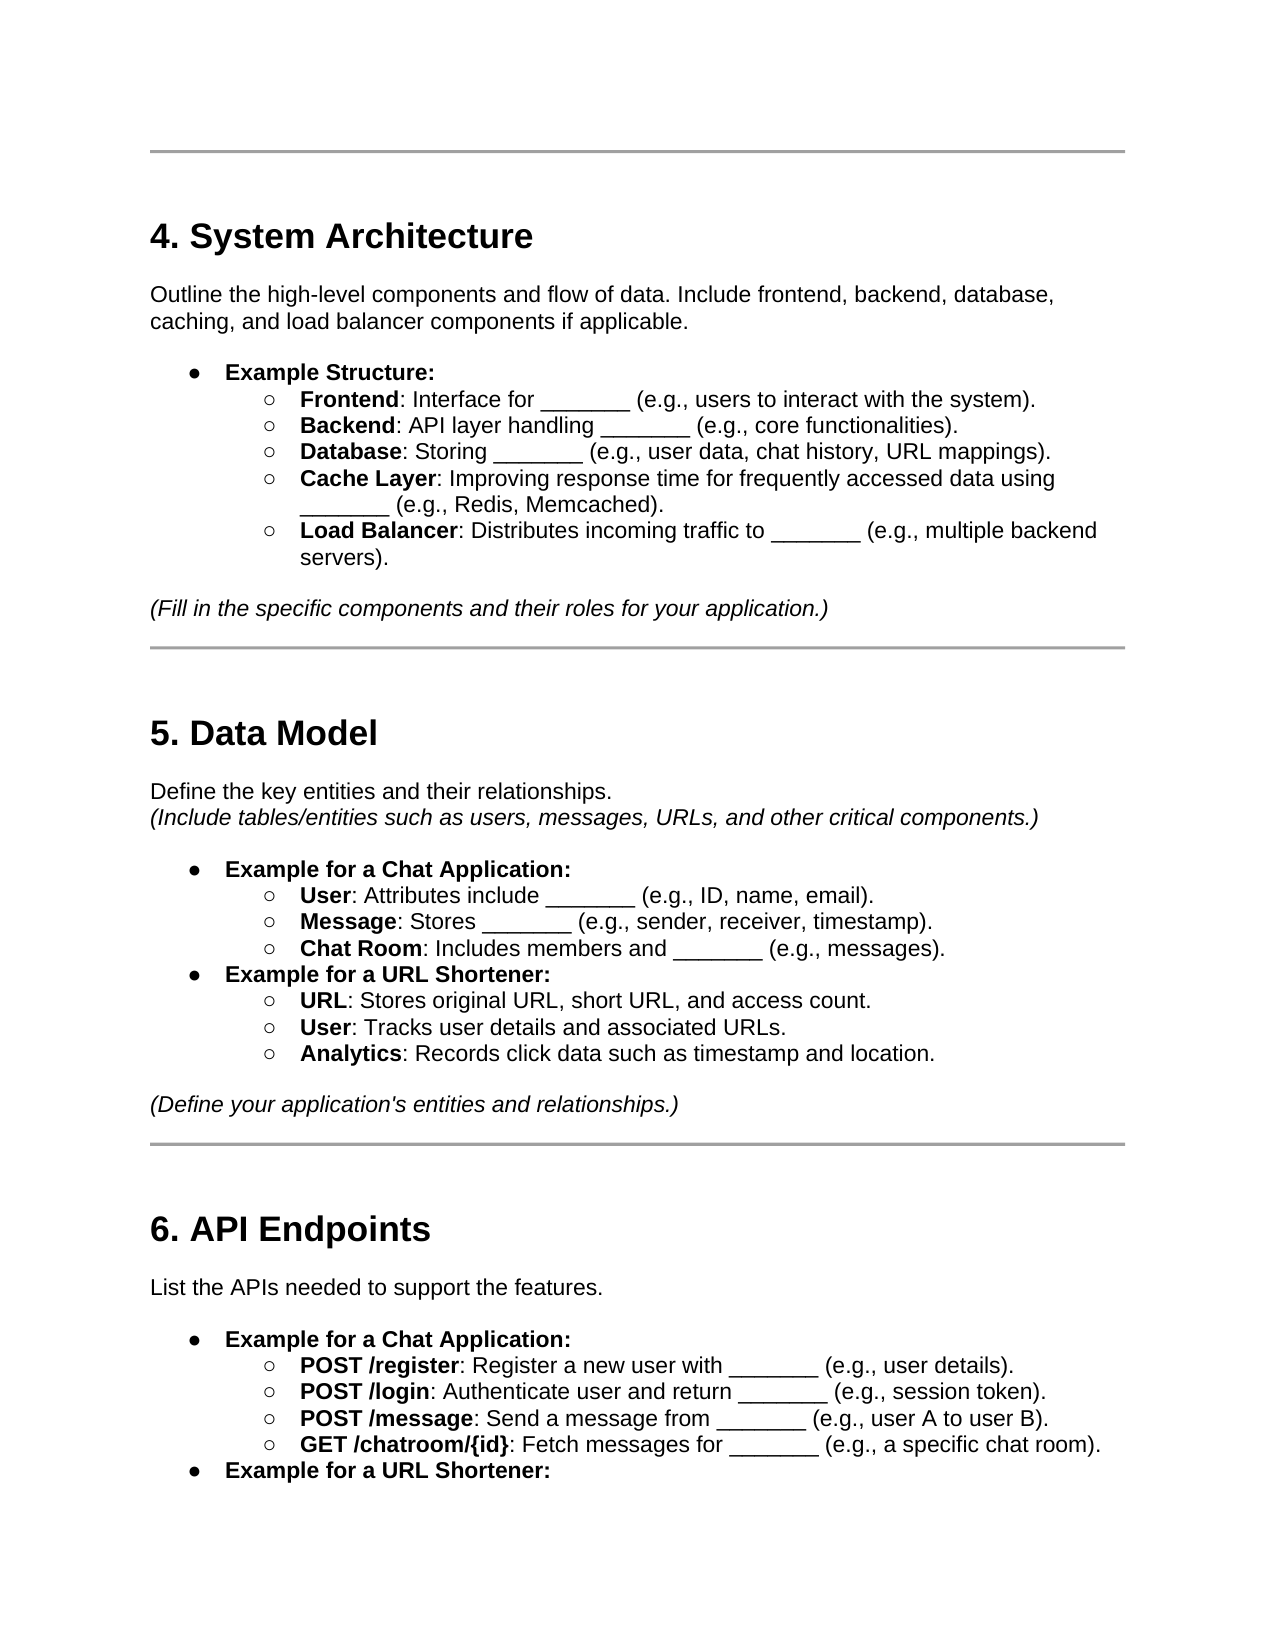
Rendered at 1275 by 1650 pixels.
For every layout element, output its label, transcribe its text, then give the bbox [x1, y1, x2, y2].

list Frontend: Interface for _______ (e.g., users to interact with the system). [262, 386, 1125, 412]
list Chat Room: Includes members and _______ (e.g., messages). [262, 934, 1125, 961]
list Example for a URL Shortener: [187, 1457, 1125, 1484]
list Example for a URL Shortener: [187, 961, 1125, 987]
text (Define your application's entities and relationships.) [150, 1091, 1125, 1118]
subtitle 4. System Architecture [150, 216, 1125, 256]
list POST /message: Send a message from _______ (e.g., user A to user B). [262, 1404, 1125, 1431]
list User: Tracks user details and associated URLs. [262, 1014, 1125, 1040]
list Load Balancer: Distributes incoming traffic to _______ (e.g., multiple backend servers). [262, 517, 1125, 570]
text Outline the high-level components and flow of data. Include frontend, backend, database, caching, and load balancer components if applicable. [150, 281, 1125, 334]
subtitle 6. API Endpoints [150, 1208, 1125, 1249]
list User: Attributes include _______ (e.g., ID, name, email). [262, 882, 1125, 908]
list Example for a Chat Application: [187, 1326, 1125, 1352]
list Cache Layer: Improving response time for frequently accessed data using _______ (e.g., Redis, Memcached). [262, 464, 1125, 517]
list Message: Stores _______ (e.g., sender, receiver, timestamp). [262, 908, 1125, 934]
text List the APIs needed to support the features. [150, 1274, 1125, 1301]
list URL: Stores original URL, short URL, and access count. [262, 987, 1125, 1014]
list GET /chatroom/{id}: Fetch messages for _______ (e.g., a specific chat room). [262, 1431, 1125, 1457]
list Analytics: Records click data such as timestamp and location. [262, 1040, 1125, 1066]
list POST /register: Register a new user with _______ (e.g., user details). [262, 1352, 1125, 1378]
text (Fill in the specific components and their roles for your application.) [150, 595, 1125, 621]
list POST /login: Authenticate user and return _______ (e.g., session token). [262, 1378, 1125, 1404]
list Example for a Chat Application: [187, 856, 1125, 882]
list Example Structure: [187, 359, 1125, 386]
subtitle 5. Data Model [150, 712, 1125, 753]
list Backend: API layer handling _______ (e.g., core functionalities). [262, 412, 1125, 438]
text Define the key entities and their relationships. (Include tables/entities such as users, messages, URLs, and other critical components.) [150, 778, 1125, 831]
list Database: Storing _______ (e.g., user data, chat history, URL mappings). [262, 438, 1125, 464]
